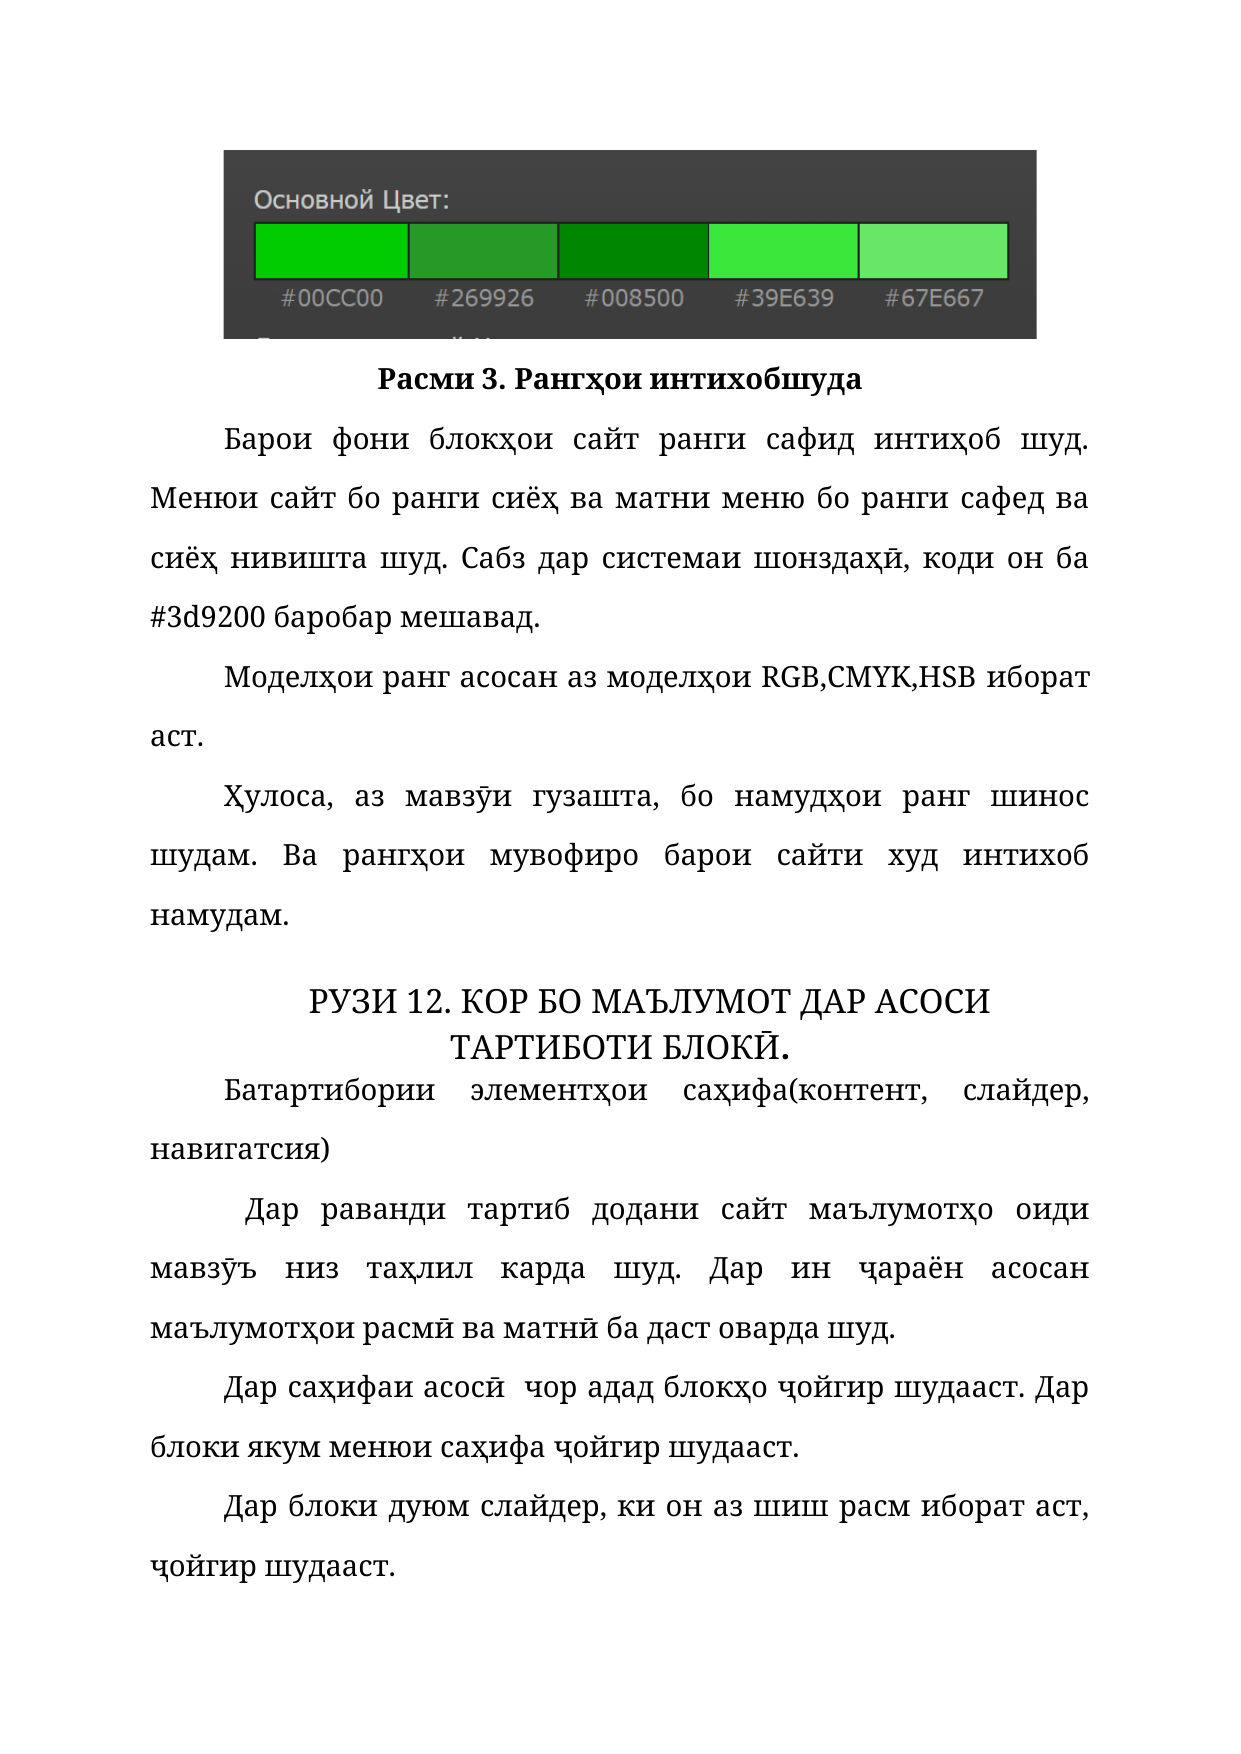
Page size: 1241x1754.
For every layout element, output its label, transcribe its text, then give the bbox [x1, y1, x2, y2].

list Батартибории элементҳои саҳифа(контент, слайдер, навигатсия) [150, 1069, 1090, 1168]
text Ҳулоса, аз мавзӯи гузашта, бо намудҳои ранг шинос шудам. Ва рангҳои мувофиро барои сайти худ интихоб намудам. [150, 775, 1090, 933]
list Дар блоки дуюм слайдер, ки он аз шиш расм иборат аст, ҷойгир шудааст. [150, 1485, 1090, 1584]
text Барои фони блокҳои сайт ранги сафид интиҳоб шуд. Менюи сайт бо ранги сиёҳ ва матни меню бо ранги сафед ва сиёҳ нивишта шуд. Сабз дар системаи шонздаҳӣ, коди он ба #3d9200 баробар мешавад. [150, 418, 1090, 636]
text Расми 3. Рангҳои интихобшуда [150, 358, 1090, 398]
picture [223, 150, 1037, 339]
subtitle РУЗИ 12. КОР БО МАЪЛУМОТ ДАР АСОСИ ТАРТИБОТИ БЛОКӢ. [150, 978, 1090, 1069]
list Дар саҳифаи асосӣ чор адад блокҳо ҷойгир шудааст. Дар блоки якум менюи саҳифа ҷойгир шудааст. [150, 1366, 1090, 1466]
text Моделҳои ранг асосан аз моделҳои RGB,CMYK,HSB иборат аст. [150, 656, 1090, 755]
list Дар раванди тартиб додани сайт маълумотҳо оиди мавзӯъ низ таҳлил карда шуд. Дар ин ҷараён асосан маълумотҳои расмӣ ва матнӣ ба даст оварда шуд. [150, 1188, 1090, 1347]
